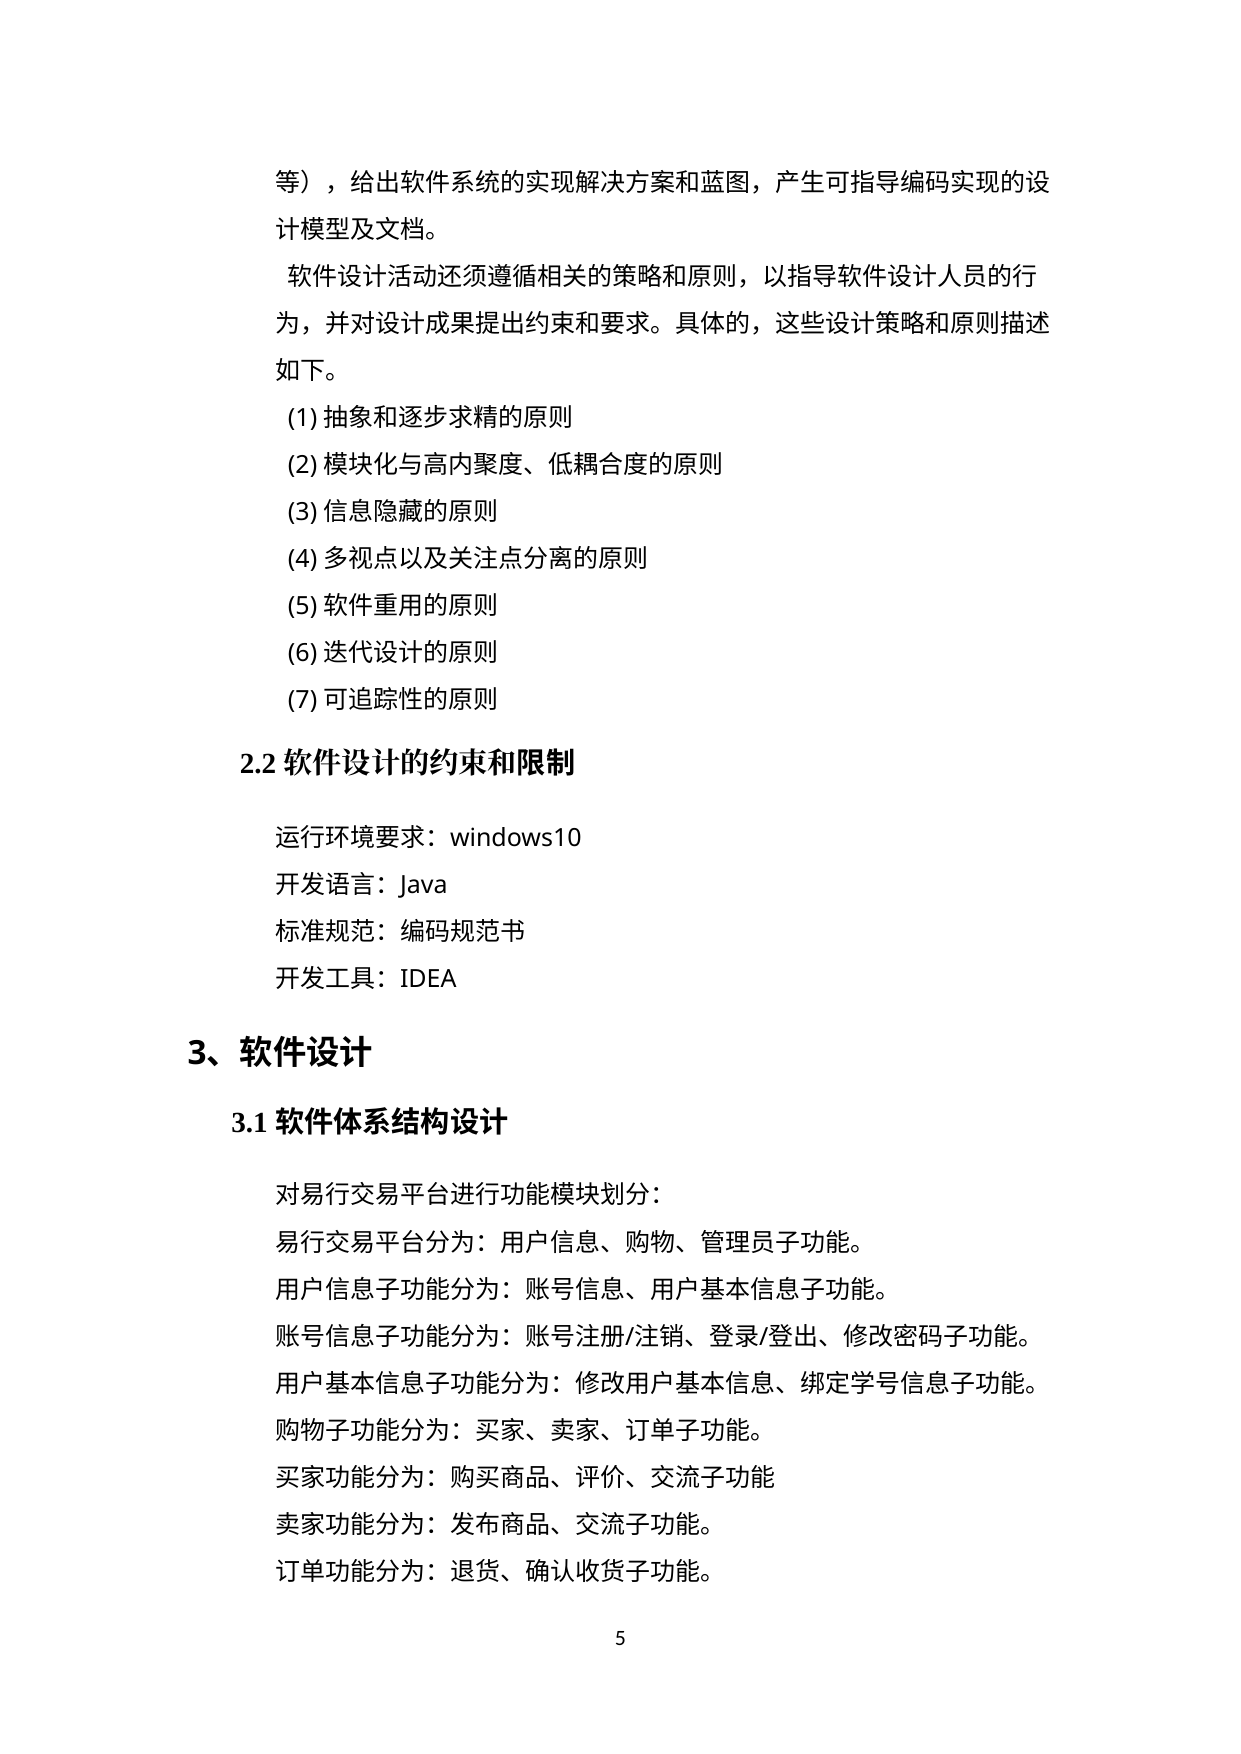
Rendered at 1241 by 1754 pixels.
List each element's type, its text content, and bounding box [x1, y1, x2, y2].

text (2) 模块化与高内聚度、低耦合度的原则 [275, 444, 1053, 481]
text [275, 162, 1053, 245]
text (6) 迭代设计的原则 [275, 633, 1053, 669]
text 购物子功能分为：买家、卖家、订单子功能。 [275, 1410, 1053, 1447]
text 买家功能分为：购买商品、评价、交流子功能 [275, 1457, 1053, 1494]
text (3) 信息隐藏的原则 [275, 492, 1053, 528]
subtitle 2.2 软件设计的约束和限制 [231, 739, 1053, 782]
text 用户基本信息子功能分为：修改用户基本信息、绑定学号信息子功能。 [275, 1363, 1053, 1399]
text 开发语言：Java [275, 864, 1053, 900]
text 软件设计活动还须遵循相关的策略和原则，以指导软件设计人员的行为，并对设计成果提出约束和要求。具体的，这些设计策略和原则描述如下。 [275, 256, 1053, 387]
text 易行交易平台分为：用户信息、购物、管理员子功能。 [275, 1222, 1053, 1258]
text (4) 多视点以及关注点分离的原则 [275, 539, 1053, 575]
text 标准规范：编码规范书 [275, 911, 1053, 947]
subtitle 3、软件设计 [187, 1018, 1053, 1074]
text 对易行交易平台进行功能模块划分： [275, 1175, 1053, 1211]
text 用户信息子功能分为：账号信息、用户基本信息子功能。 [275, 1269, 1053, 1305]
text (7) 可追踪性的原则 [275, 680, 1053, 716]
subtitle 3.1 软件体系结构设计 [231, 1099, 1053, 1141]
text 卖家功能分为：发布商品、交流子功能。 [275, 1504, 1053, 1541]
text (1) 抽象和逐步求精的原则 [275, 397, 1053, 434]
text (5) 软件重用的原则 [275, 586, 1053, 622]
text 运行环境要求：windows10 [275, 817, 1053, 853]
text 账号信息子功能分为：账号注册/注销、登录/登出、修改密码子功能。 [275, 1316, 1053, 1352]
text 订单功能分为：退货、确认收货子功能。 [275, 1552, 1053, 1588]
text 开发工具：IDEA [275, 958, 1053, 994]
